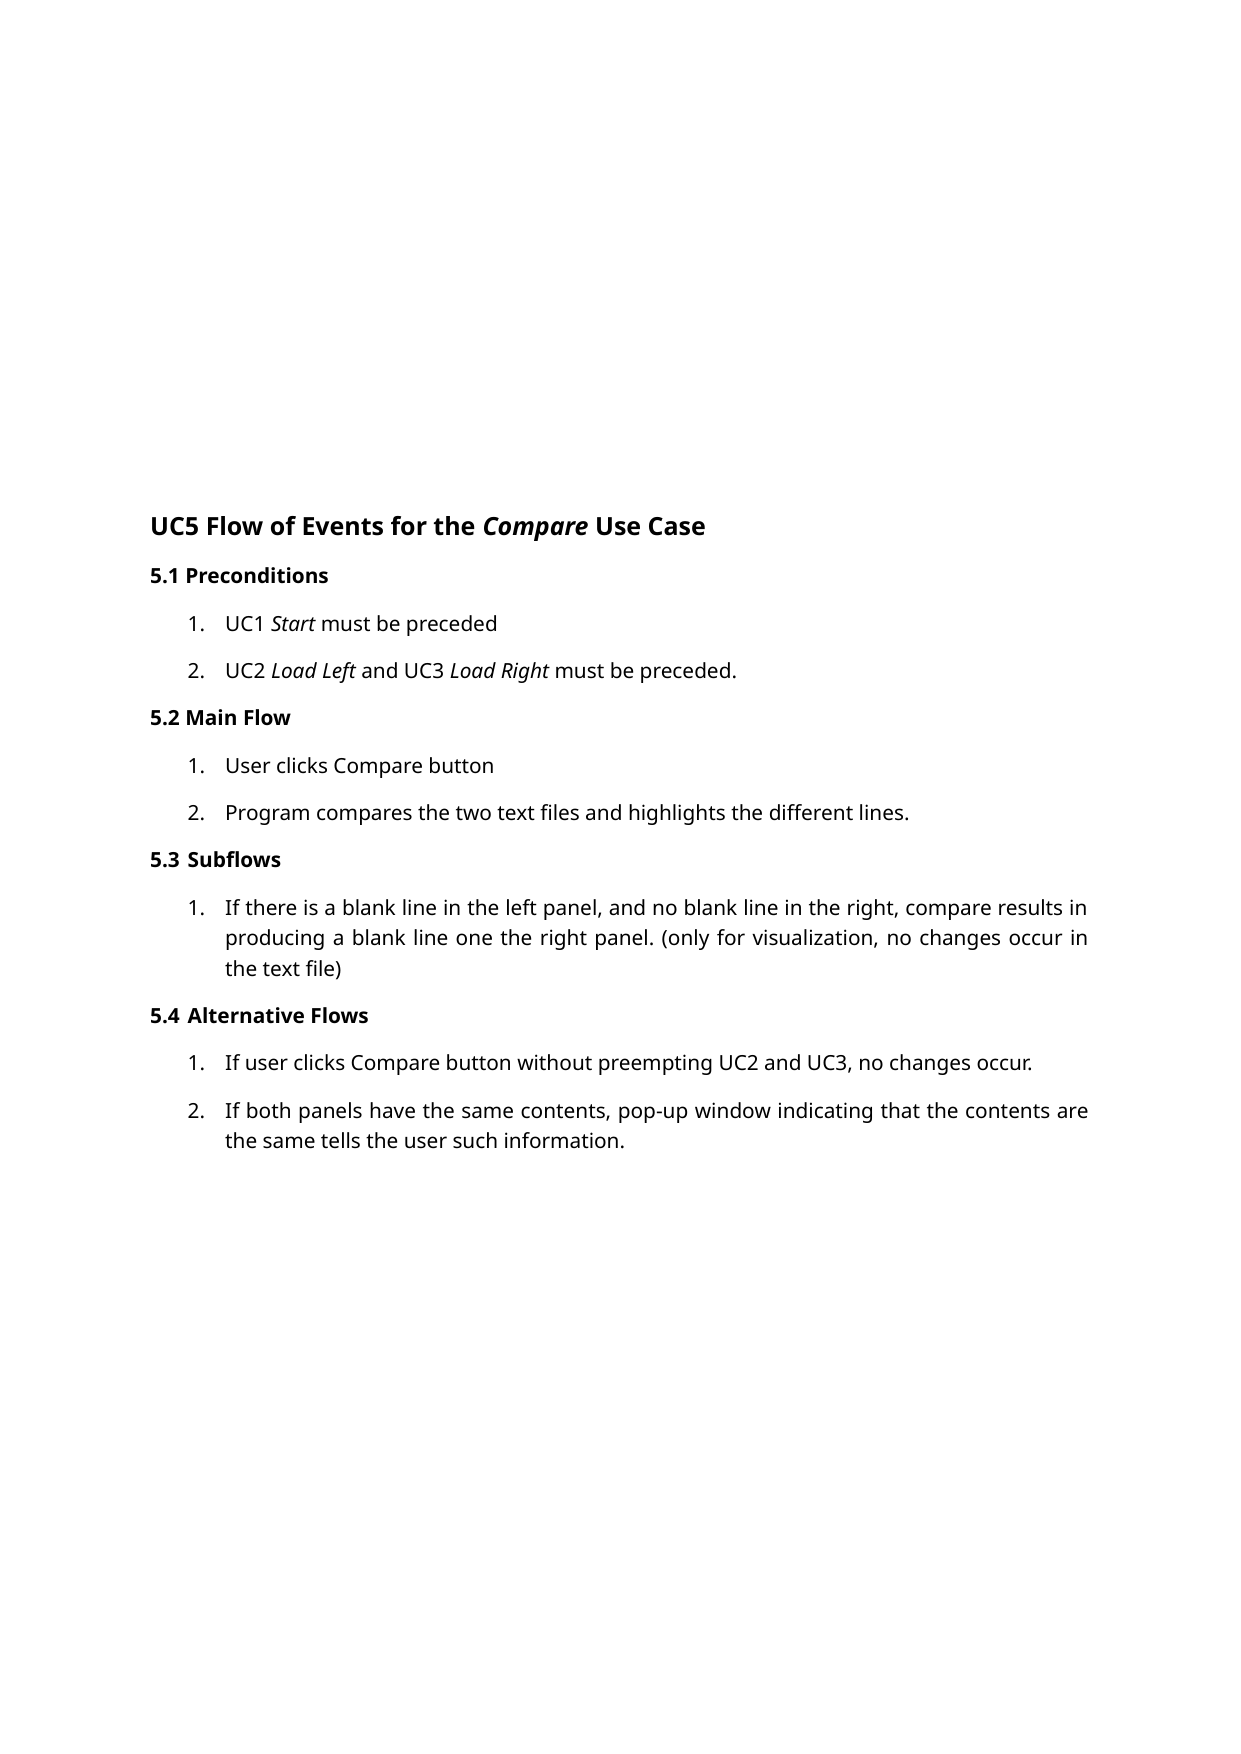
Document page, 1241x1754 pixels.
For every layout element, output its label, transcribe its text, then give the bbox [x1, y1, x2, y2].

list If user clicks Compare button without preempting UC2 and UC3, no changes occur. [187, 1048, 1090, 1077]
list UC2 Load Left and UC3 Load Right must be preceded. [187, 656, 1090, 685]
list User clicks Compare button [187, 751, 1090, 779]
list Alternative Flows [150, 1001, 1090, 1030]
list If both panels have the same contents, pop-up window indicating that the contents are the same tells the user such information. [187, 1096, 1090, 1155]
list Program compares the two text files and highlights the different lines. [187, 798, 1090, 827]
list UC1 Start must be preceded [187, 609, 1090, 637]
list If there is a blank line in the left panel, and no blank line in the right, compare results in producing a blank line one the right panel. (only for visualization, no changes occur in the text file) [187, 893, 1090, 982]
text 5.2 Main Flow [150, 703, 1090, 732]
text UC5 Flow of Events for the Compare Use Case [150, 508, 1090, 542]
text 5.1 Preconditions [150, 562, 1090, 590]
list Subflows [150, 845, 1090, 874]
